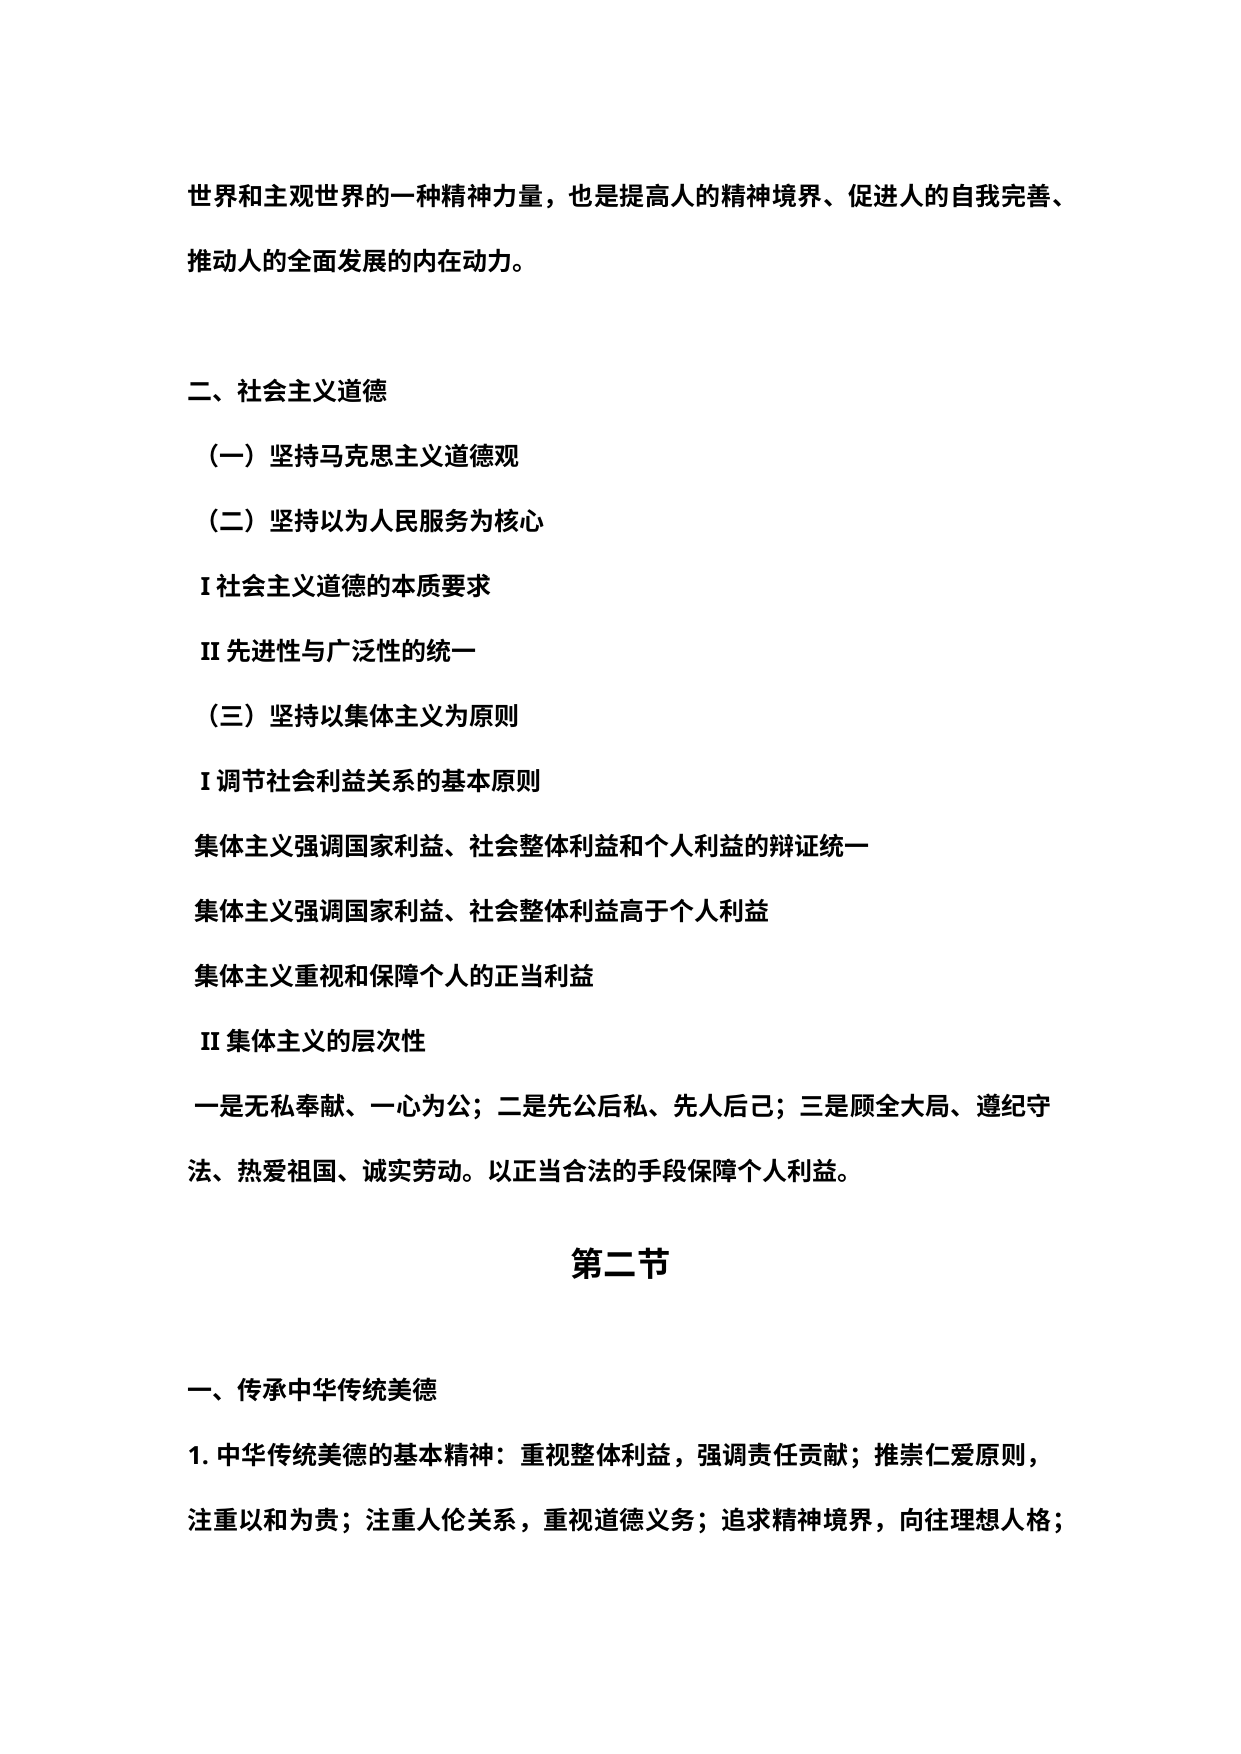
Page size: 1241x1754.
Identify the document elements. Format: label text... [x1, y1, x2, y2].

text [187, 1421, 1053, 1551]
text 二、社会主义道德 [187, 357, 1053, 422]
text II 集体主义的层次性 [187, 1007, 1053, 1072]
text （一）坚持马克思主义道德观 [187, 422, 1053, 487]
text 集体主义强调国家利益、社会整体利益高于个人利益 [187, 877, 1053, 942]
text II 先进性与广泛性的统一 [187, 617, 1053, 682]
text （三）坚持以集体主义为原则 [187, 682, 1053, 747]
text （二）坚持以为人民服务为核心 [187, 487, 1053, 552]
text 集体主义强调国家利益、社会整体利益和个人利益的辩证统一 [187, 812, 1053, 877]
text I 调节社会利益关系的基本原则 [187, 747, 1053, 812]
text 集体主义重视和保障个人的正当利益 [187, 942, 1053, 1007]
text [187, 162, 1053, 292]
subtitle 第二节 [187, 1229, 1053, 1294]
text I 社会主义道德的本质要求 [187, 552, 1053, 617]
text 一是无私奉献、一心为公；二是先公后私、先人后己；三是顾全大局、遵纪守法、热爱祖国、诚实劳动。以正当合法的手段保障个人利益。 [187, 1072, 1053, 1202]
text 一、传承中华传统美德 [187, 1356, 1053, 1421]
